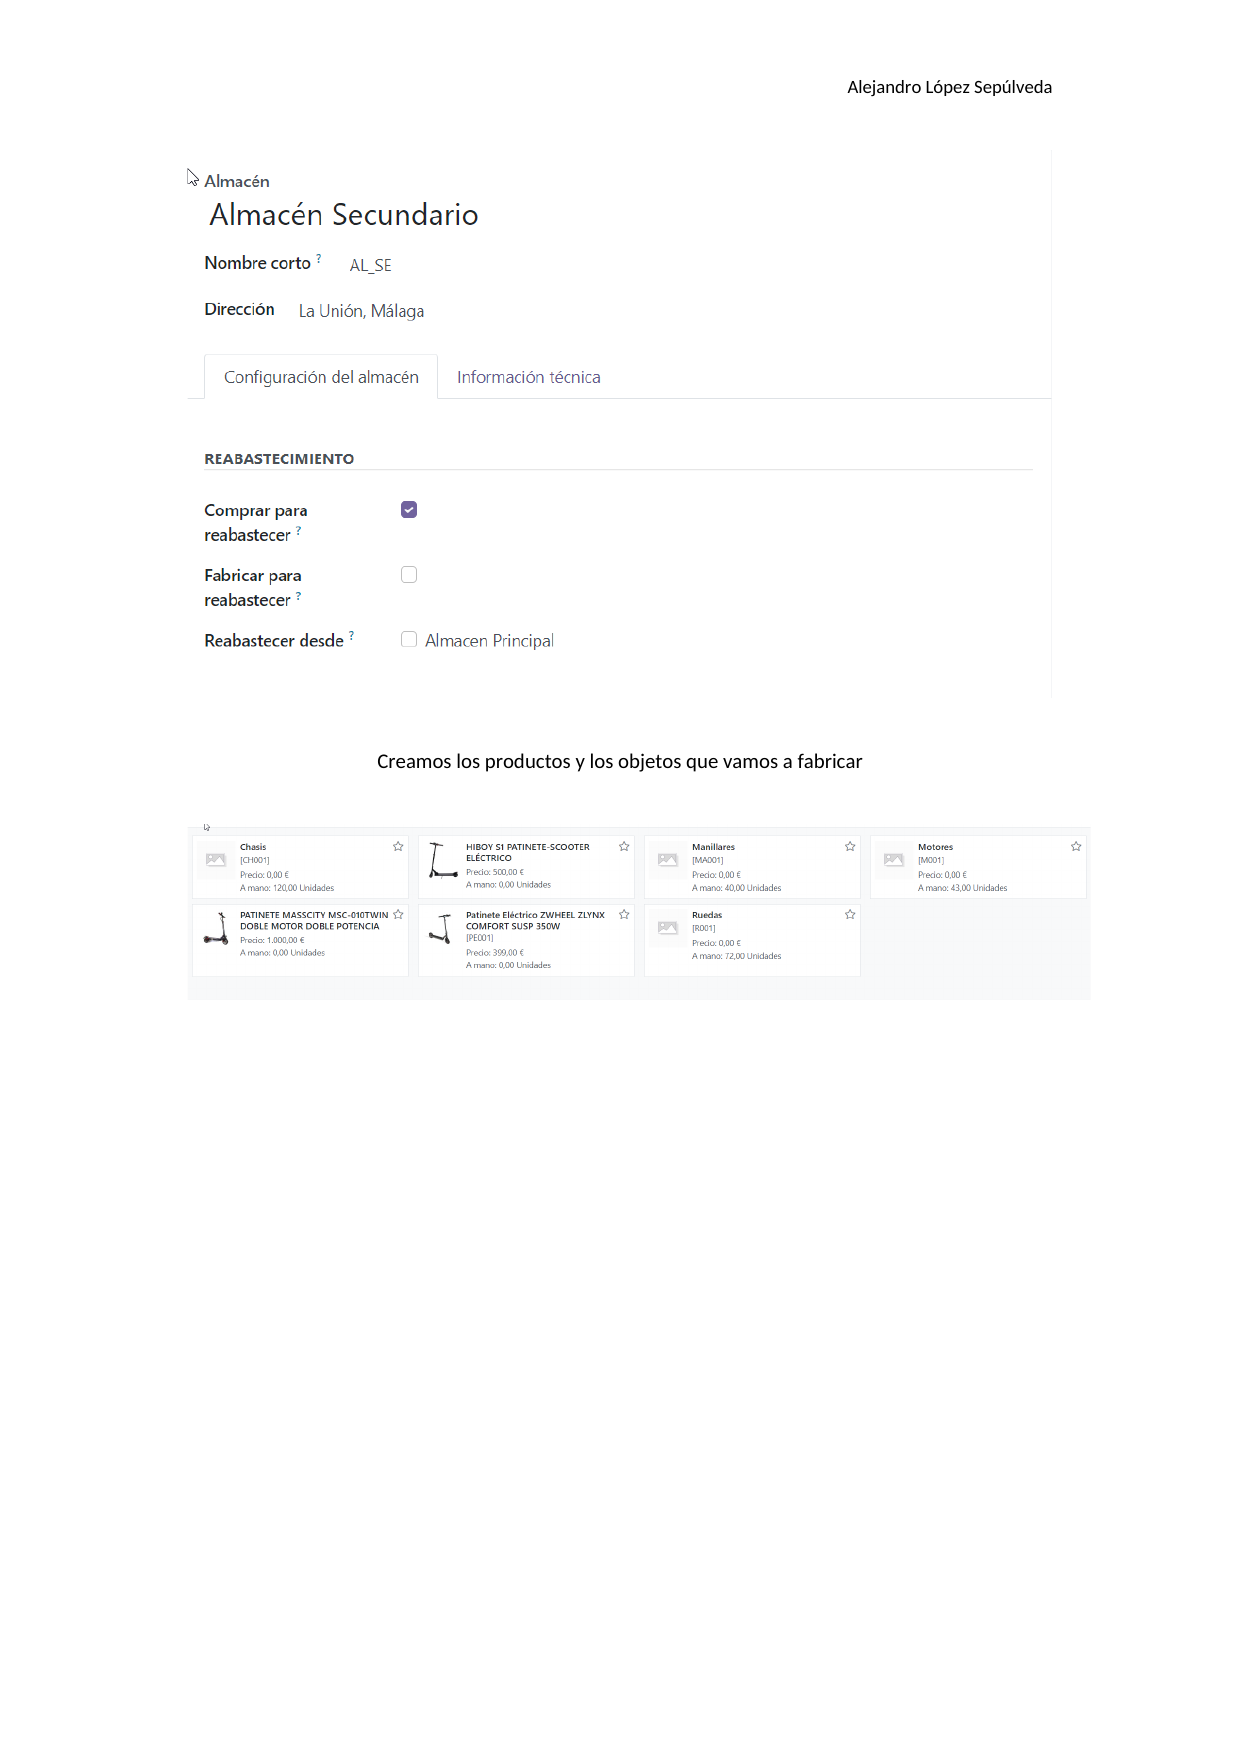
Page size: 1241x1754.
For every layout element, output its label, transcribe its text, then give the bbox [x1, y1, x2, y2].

picture [187, 824, 1091, 1000]
text Creamos los productos y los objetos que vamos a fabricar [187, 748, 1053, 774]
picture [187, 150, 1052, 698]
